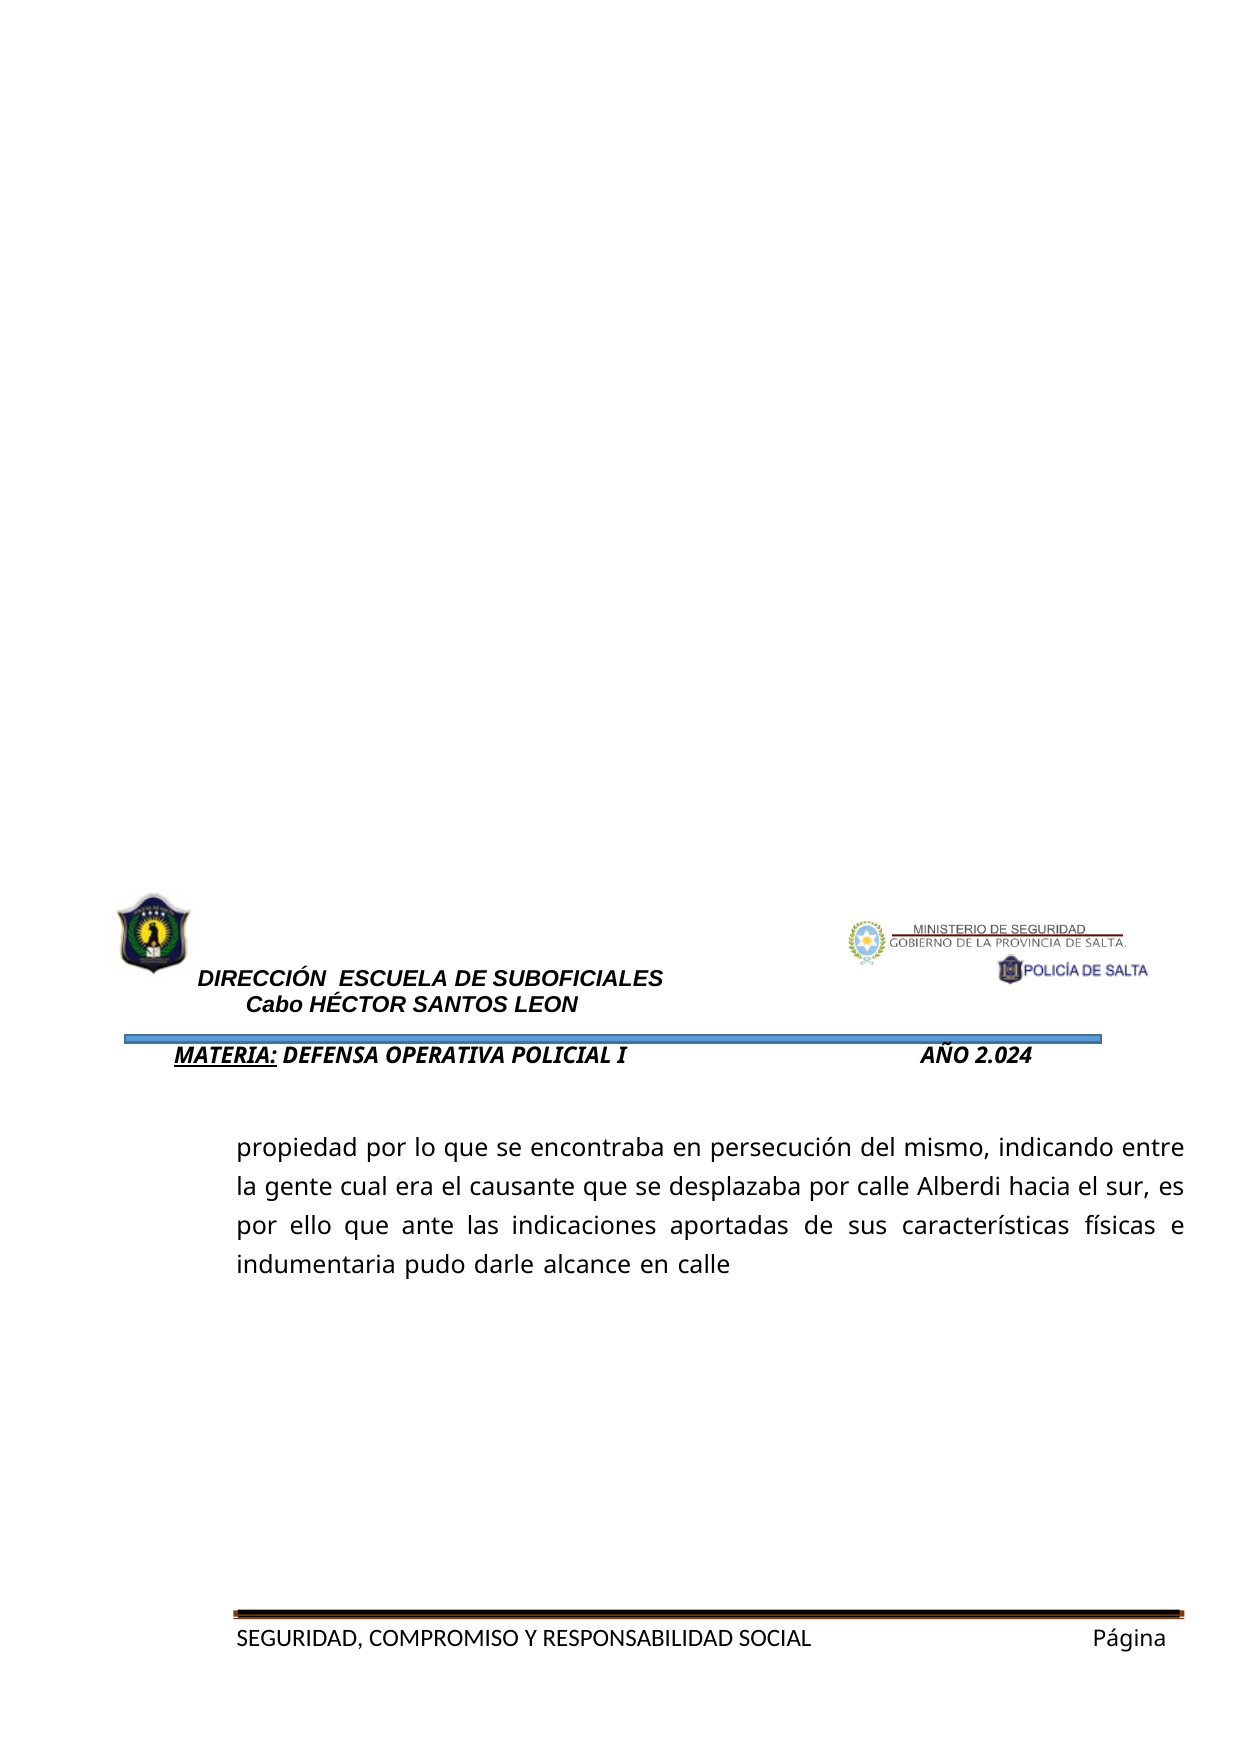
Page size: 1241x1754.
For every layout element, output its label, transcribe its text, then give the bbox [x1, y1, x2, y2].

picture [848, 921, 1227, 1003]
text “… INVITADO: A manifestar sobre los pormenores del hecho DICE: En la fecha se encontraba afectado al servicio Operativo denominado Vendedores Ambulantes en el horario de 07:00 a 15:00, y que aproximadamente a horas 10:00 en circunstancias que circulaba por calle San Martin esquina Alberdi fue alertado por un transeúnte identificado como JUAN DOMÍNGUEZ DNI N° 30.128.238, domiciliado en calle Santiago del Estero N° 51 de esta ciudad, quien expresó que un masculino le había sustraído un teléfono celular de su propiedad por lo que se encontraba en persecución del mismo, indicando entre la gente cual era el causante que se desplazaba por calle Alberdi hacia el sur, es por ello que ante las indicaciones aportadas de sus características físicas e indumentaria pudo darle alcance en calle [236, 1130, 1185, 1281]
picture [108, 884, 198, 986]
